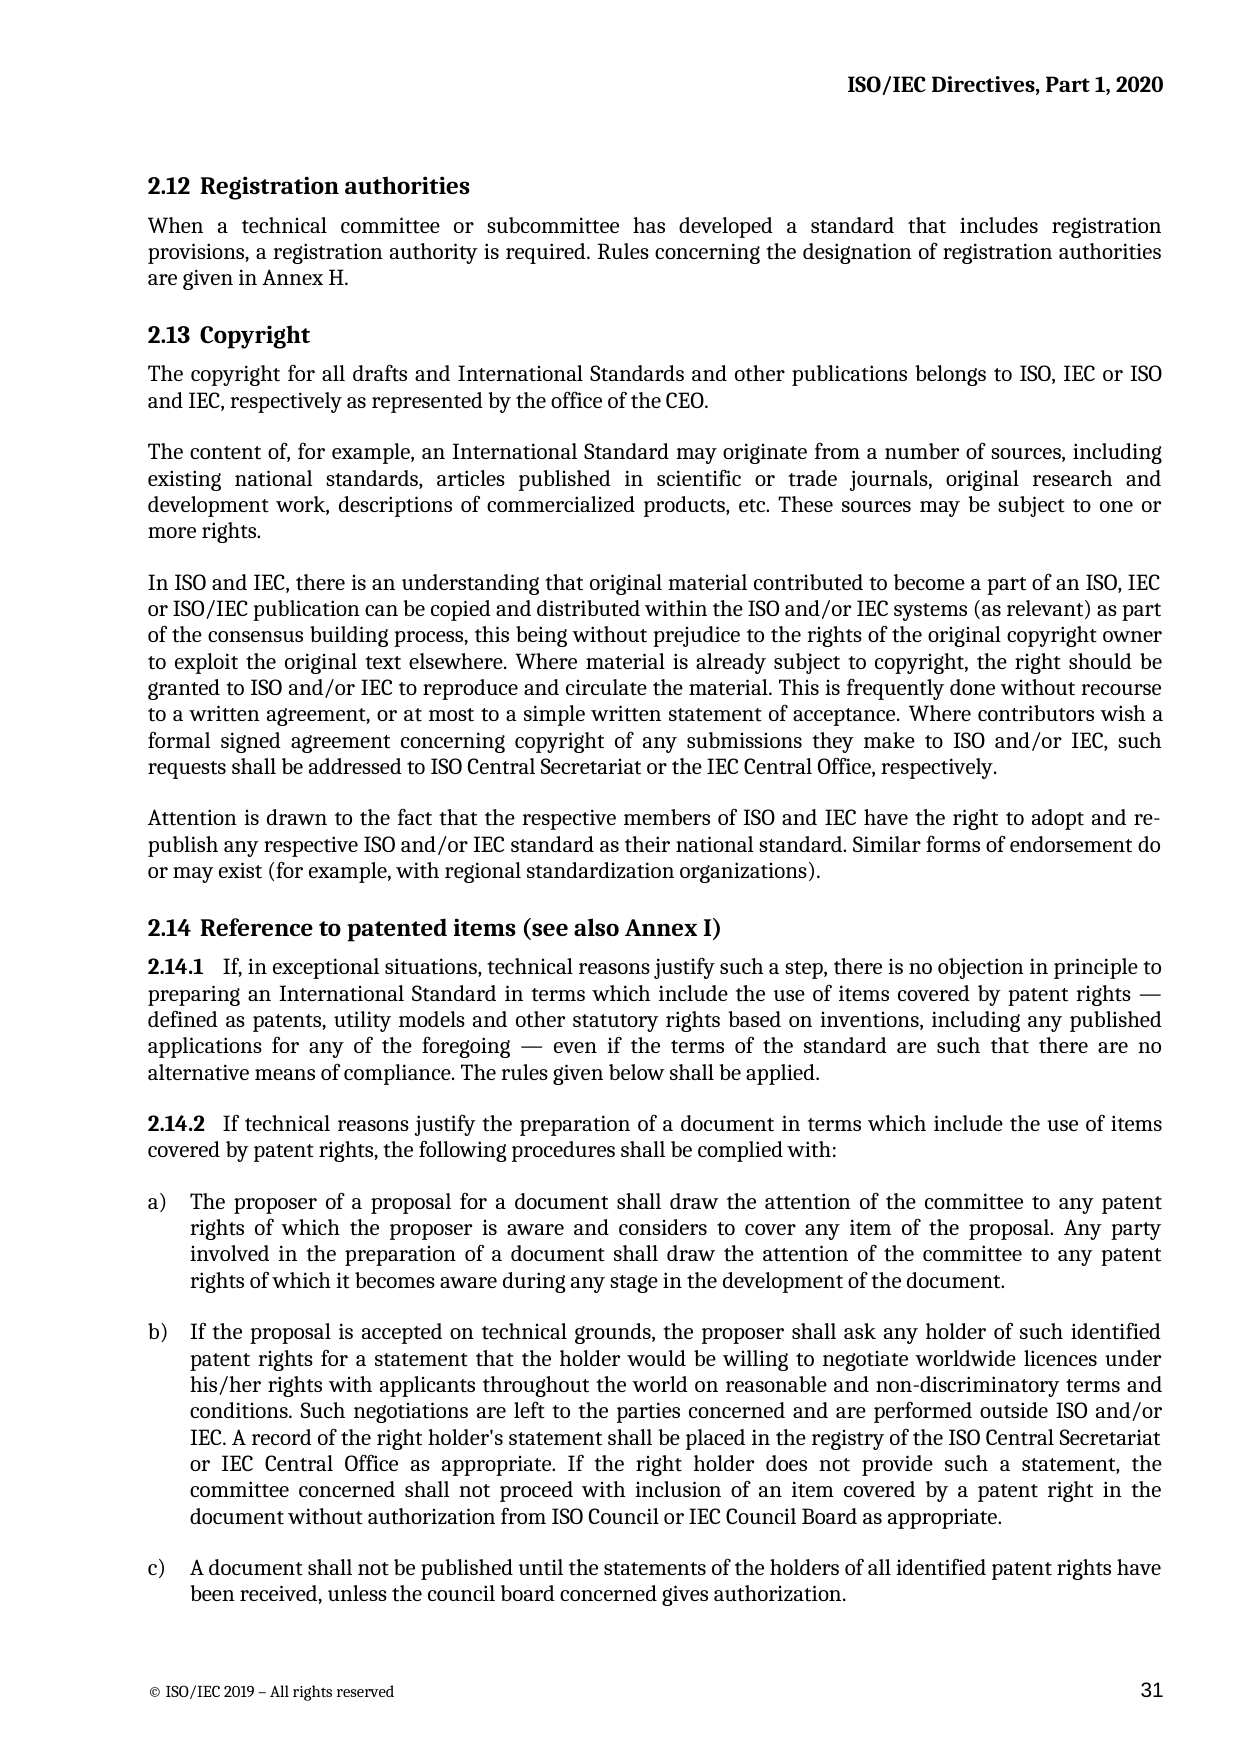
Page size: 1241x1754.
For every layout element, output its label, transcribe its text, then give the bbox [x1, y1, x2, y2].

text 2.14.2 If technical reasons justify the preparation of a document in terms which include the use of items covered by patent rights, the following procedures shall be complied with: [148, 1111, 1163, 1163]
text When a technical committee or subcommittee has developed a standard that includes registration provisions, a registration authority is required. Rules concerning the designation of registration authorities are given in Annex H. [148, 212, 1163, 291]
list c) A document shall not be published until the statements of the holders of all identified patent rights have been received, unless the council board concerned gives authorization. [148, 1555, 1163, 1607]
subtitle Reference to patented items (see also Annex I) [148, 916, 1163, 942]
list a) The proposer of a proposal for a document shall draw the attention of the committee to any patent rights of which the proposer is aware and considers to cover any item of the proposal. Any party involved in the preparation of a document shall draw the attention of the committee to any patent rights of which it becomes aware during any stage in the development of the document. [148, 1188, 1163, 1294]
text 2.14.1 If, in exceptional situations, technical reasons justify such a step, there is no objection in principle to preparing an International Standard in terms which include the use of items covered by patent rights — defined as patents, utility models and other statutory rights based on inventions, including any published applications for any of the foregoing — even if the terms of the standard are such that there are no alternative means of compliance. The rules given below shall be applied. [148, 954, 1163, 1086]
subtitle Copyright [148, 323, 1163, 349]
text In ISO and IEC, there is an understanding that original material contributed to become a part of an ISO, IEC or ISO/IEC publication can be copied and distributed within the ISO and/or IEC systems (as relevant) as part of the consensus building process, this being without prejudice to the rights of the original copyright owner to exploit the original text elsewhere. Where material is already subject to copyright, the right should be granted to ISO and/or IEC to reproduce and circulate the material. This is frequently done without recourse to a written agreement, or at most to a simple written statement of acceptance. Where contributors wish a formal signed agreement concerning copyright of any submissions they make to ISO and/or IEC, such requests shall be addressed to ISO Central Secretariat or the IEC Central Office, respectively. [148, 569, 1163, 780]
text The copyright for all drafts and International Standards and other publications belongs to ISO, IEC or ISO and IEC, respectively as represented by the office of the CEO. [148, 361, 1163, 414]
text The content of, for example, an International Standard may originate from a number of sources, including existing national standards, articles published in scientific or trade journals, original research and development work, descriptions of commercialized products, etc. These sources may be subject to one or more rights. [148, 439, 1163, 544]
list b) If the proposal is accepted on technical grounds, the proposer shall ask any holder of such identified patent rights for a statement that the holder would be willing to negotiate worldwide licences under his/her rights with applicants throughout the world on reasonable and non-discriminatory terms and conditions. Such negotiations are left to the parties concerned and are performed outside ISO and/or IEC. A record of the right holder's statement shall be placed in the registry of the ISO Central Secretariat or IEC Central Office as appropriate. If the right holder does not provide such a statement, the committee concerned shall not proceed with inclusion of an item covered by a patent right in the document without authorization from ISO Council or IEC Council Board as appropriate. [148, 1319, 1163, 1530]
text Attention is drawn to the fact that the respective members of ISO and IEC have the right to adopt and re-publish any respective ISO and/or IEC standard as their national standard. Similar forms of endorsement do or may exist (for example, with regional standardization organizations). [148, 805, 1163, 884]
subtitle Registration authorities [148, 174, 1163, 200]
